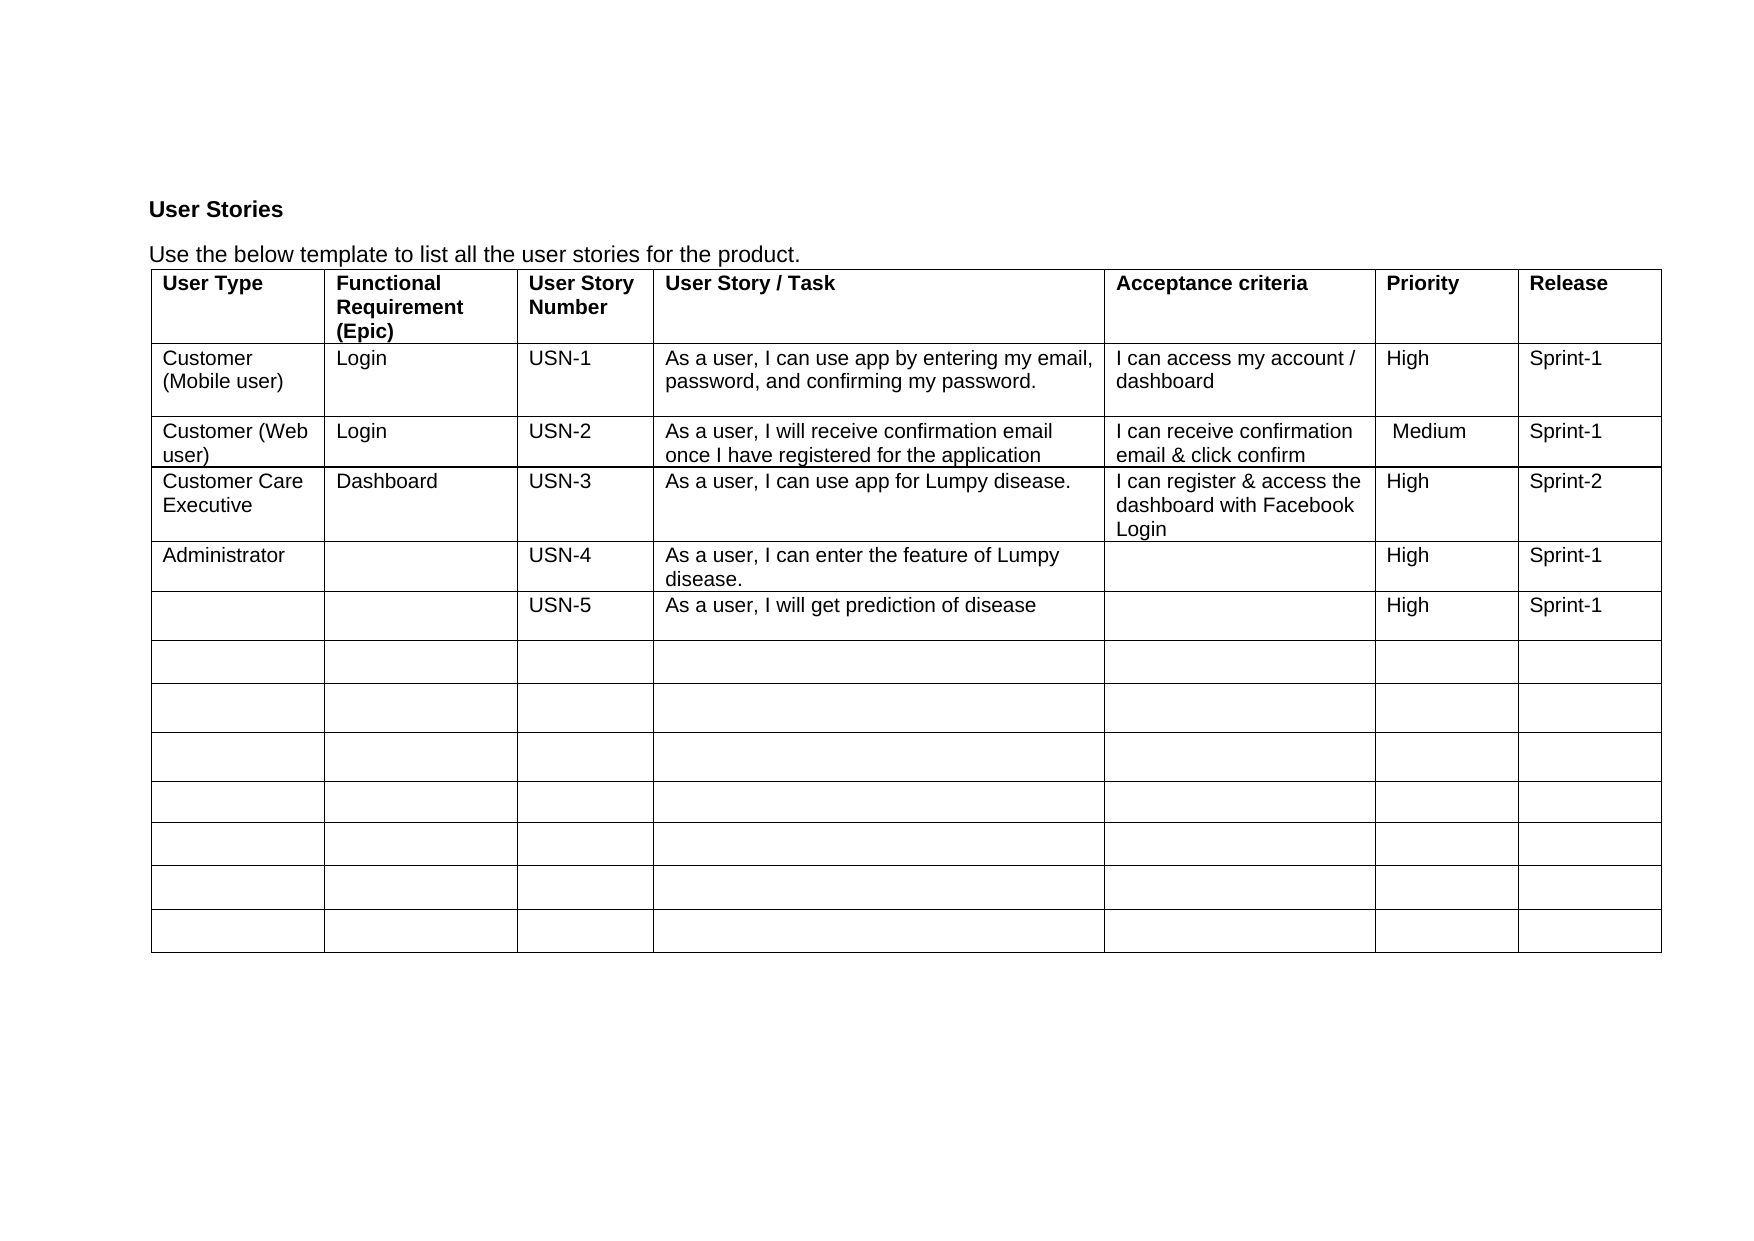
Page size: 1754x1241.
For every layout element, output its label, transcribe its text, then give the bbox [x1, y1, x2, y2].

table_cell [325, 910, 517, 952]
table_cell [1376, 684, 1518, 732]
table_cell Login [325, 417, 517, 466]
table_cell [654, 684, 1104, 732]
table_cell [518, 641, 653, 683]
table_cell [1376, 733, 1518, 781]
table_cell [152, 866, 324, 908]
table_cell [325, 782, 517, 822]
table_cell [152, 641, 324, 683]
table_cell [325, 592, 517, 640]
table_cell [518, 866, 653, 908]
table_cell [325, 823, 517, 865]
table_cell Sprint-1 [1519, 592, 1661, 640]
table_cell [1519, 733, 1661, 781]
table_cell [325, 684, 517, 732]
table_cell [654, 823, 1104, 865]
table_cell [1519, 684, 1661, 732]
table_cell Customer Care Executive [152, 468, 324, 541]
table_cell [654, 866, 1104, 908]
table_cell USN-1 [518, 344, 653, 416]
table_header Priority [1376, 270, 1518, 343]
table_cell [152, 823, 324, 865]
table_header User Type [152, 270, 324, 343]
table_cell USN-5 [518, 592, 653, 640]
table_cell I can receive confirmation email & click confirm [1105, 417, 1375, 466]
table_header User Story Number [518, 270, 653, 343]
table_cell [325, 641, 517, 683]
table_cell [1105, 866, 1375, 908]
table_cell USN-4 [518, 542, 653, 591]
table_cell [1519, 782, 1661, 822]
table_cell USN-2 [518, 417, 653, 466]
table_cell [518, 823, 653, 865]
table_cell I can access my account / dashboard [1105, 344, 1375, 416]
table_cell Medium [1376, 417, 1518, 466]
table_cell [1519, 641, 1661, 683]
table_cell Sprint-2 [1519, 468, 1661, 541]
table_cell [654, 782, 1104, 822]
table_cell [654, 641, 1104, 683]
table_header Functional Requirement (Epic) [325, 270, 517, 343]
table_cell [152, 782, 324, 822]
table_cell As a user, I can use app for Lumpy disease. [654, 468, 1104, 541]
table_cell [654, 910, 1104, 952]
table_header User Story / Task [654, 270, 1104, 343]
table_cell [1519, 823, 1661, 865]
table_cell Sprint-1 [1519, 344, 1661, 416]
table_cell [1105, 782, 1375, 822]
table_cell Sprint-1 [1519, 417, 1661, 466]
text User Stories [148, 196, 1640, 222]
table_cell As a user, I will get prediction of disease [654, 592, 1104, 640]
table_cell [325, 542, 517, 591]
table_cell [1519, 866, 1661, 908]
table_cell [1105, 910, 1375, 952]
table_cell [518, 910, 653, 952]
table_cell Administrator [152, 542, 324, 591]
table_cell [1376, 641, 1518, 683]
table_cell [325, 733, 517, 781]
table_cell [1376, 823, 1518, 865]
table_cell I can register & access the dashboard with Facebook Login [1105, 468, 1375, 541]
table_cell [1519, 910, 1661, 952]
table_cell [1105, 733, 1375, 781]
table_cell High [1376, 592, 1518, 640]
table_cell High [1376, 344, 1518, 416]
table_cell [1105, 641, 1375, 683]
table_cell Sprint-1 [1519, 542, 1661, 591]
table_cell Login [325, 344, 517, 416]
table_cell [518, 684, 653, 732]
table_cell USN-3 [518, 468, 653, 541]
table_cell Dashboard [325, 468, 517, 541]
table_cell As a user, I can use app by entering my email, password, and confirming my password. [654, 344, 1104, 416]
table_cell [152, 910, 324, 952]
table_cell Customer (Web user) [152, 417, 324, 466]
table_cell [518, 733, 653, 781]
table_cell Customer (Mobile user) [152, 344, 324, 416]
table_cell [152, 684, 324, 732]
table_cell [1105, 684, 1375, 732]
table_cell [518, 782, 653, 822]
table_cell [1376, 866, 1518, 908]
table_cell [1105, 542, 1375, 591]
text Use the below template to list all the user stories for the product. [148, 241, 1640, 267]
table_cell [152, 592, 324, 640]
table_cell As a user, I can enter the feature of Lumpy disease. [654, 542, 1104, 591]
table_cell [654, 733, 1104, 781]
table_header Acceptance criteria [1105, 270, 1375, 343]
table_cell [1376, 910, 1518, 952]
table_cell [1105, 823, 1375, 865]
table_cell [1376, 782, 1518, 822]
table_cell High [1376, 468, 1518, 541]
table_cell As a user, I will receive confirmation email once I have registered for the application [654, 417, 1104, 466]
table_cell [152, 733, 324, 781]
table_cell High [1376, 542, 1518, 591]
table_cell [1105, 592, 1375, 640]
table_cell [325, 866, 517, 908]
table_header Release [1519, 270, 1661, 343]
